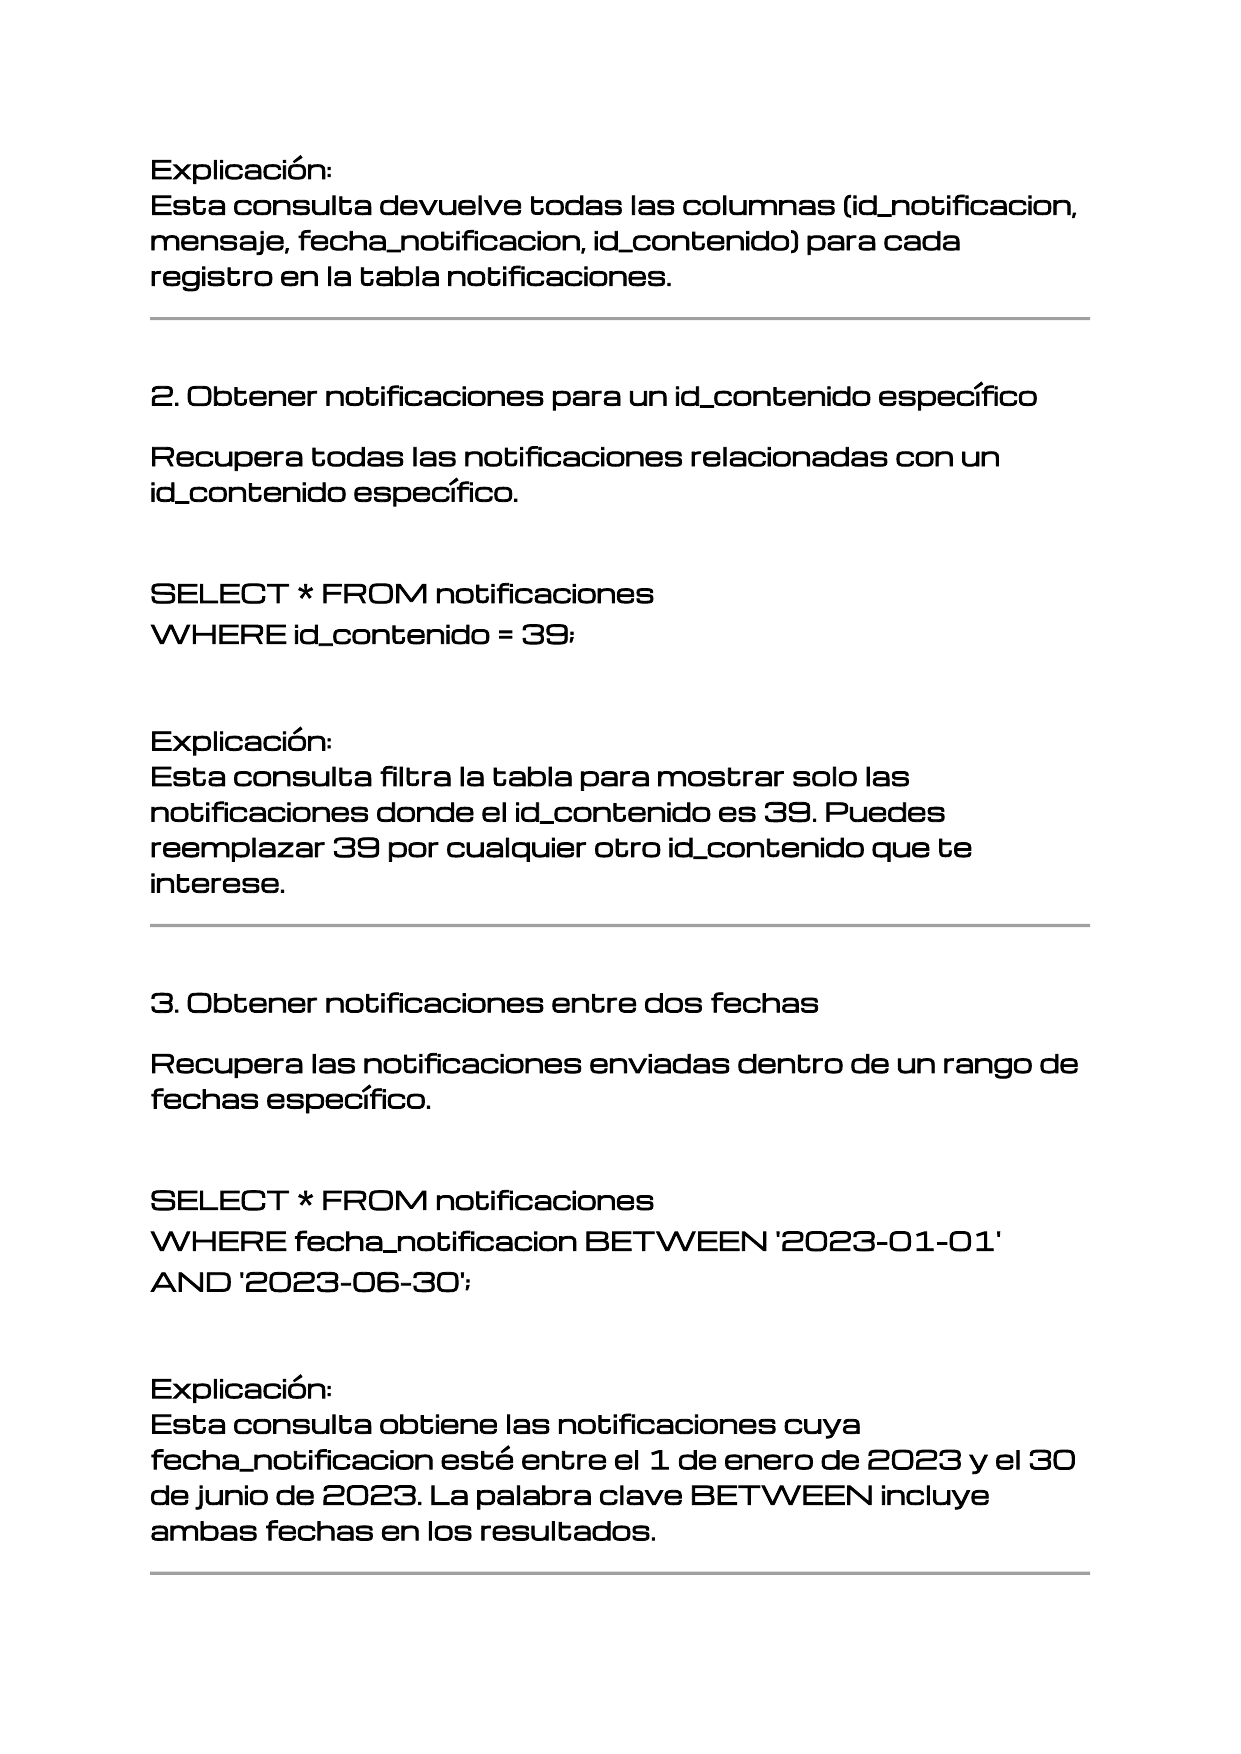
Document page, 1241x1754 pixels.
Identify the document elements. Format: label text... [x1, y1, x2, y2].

text WHERE id_contenido = 39; [150, 615, 1090, 650]
text Recupera todas las notificaciones relacionadas con un id_contenido específico. [150, 437, 1090, 508]
text WHERE fecha_notificacion BETWEEN '2023-01-01' AND '2023-06-30'; [150, 1222, 1090, 1298]
text Explicación: Esta consulta devuelve todas las columnas (id_notificacion, mensaje, fecha_notificacion, id_contenido) para cada registro en la tabla notificaciones. [150, 150, 1090, 292]
text Recupera las notificaciones enviadas dentro de un rango de fechas específico. [150, 1044, 1090, 1115]
subtitle 3. Obtener notificaciones entre dos fechas [150, 983, 1090, 1019]
text SELECT * FROM notificaciones [150, 1181, 1090, 1216]
text Explicación: Esta consulta filtra la tabla para mostrar solo las notificaciones donde el id_contenido es 39. Puedes reemplazar 39 por cualquier otro id_contenido que te interese. [150, 721, 1090, 899]
text Explicación: Esta consulta obtiene las notificaciones cuya fecha_notificacion esté entre el 1 de enero de 2023 y el 30 de junio de 2023. La palabra clave BETWEEN incluye ambas fechas en los resultados. [150, 1369, 1090, 1547]
text SELECT * FROM notificaciones [150, 574, 1090, 609]
subtitle 2. Obtener notificaciones para un id_contenido específico [150, 376, 1090, 412]
